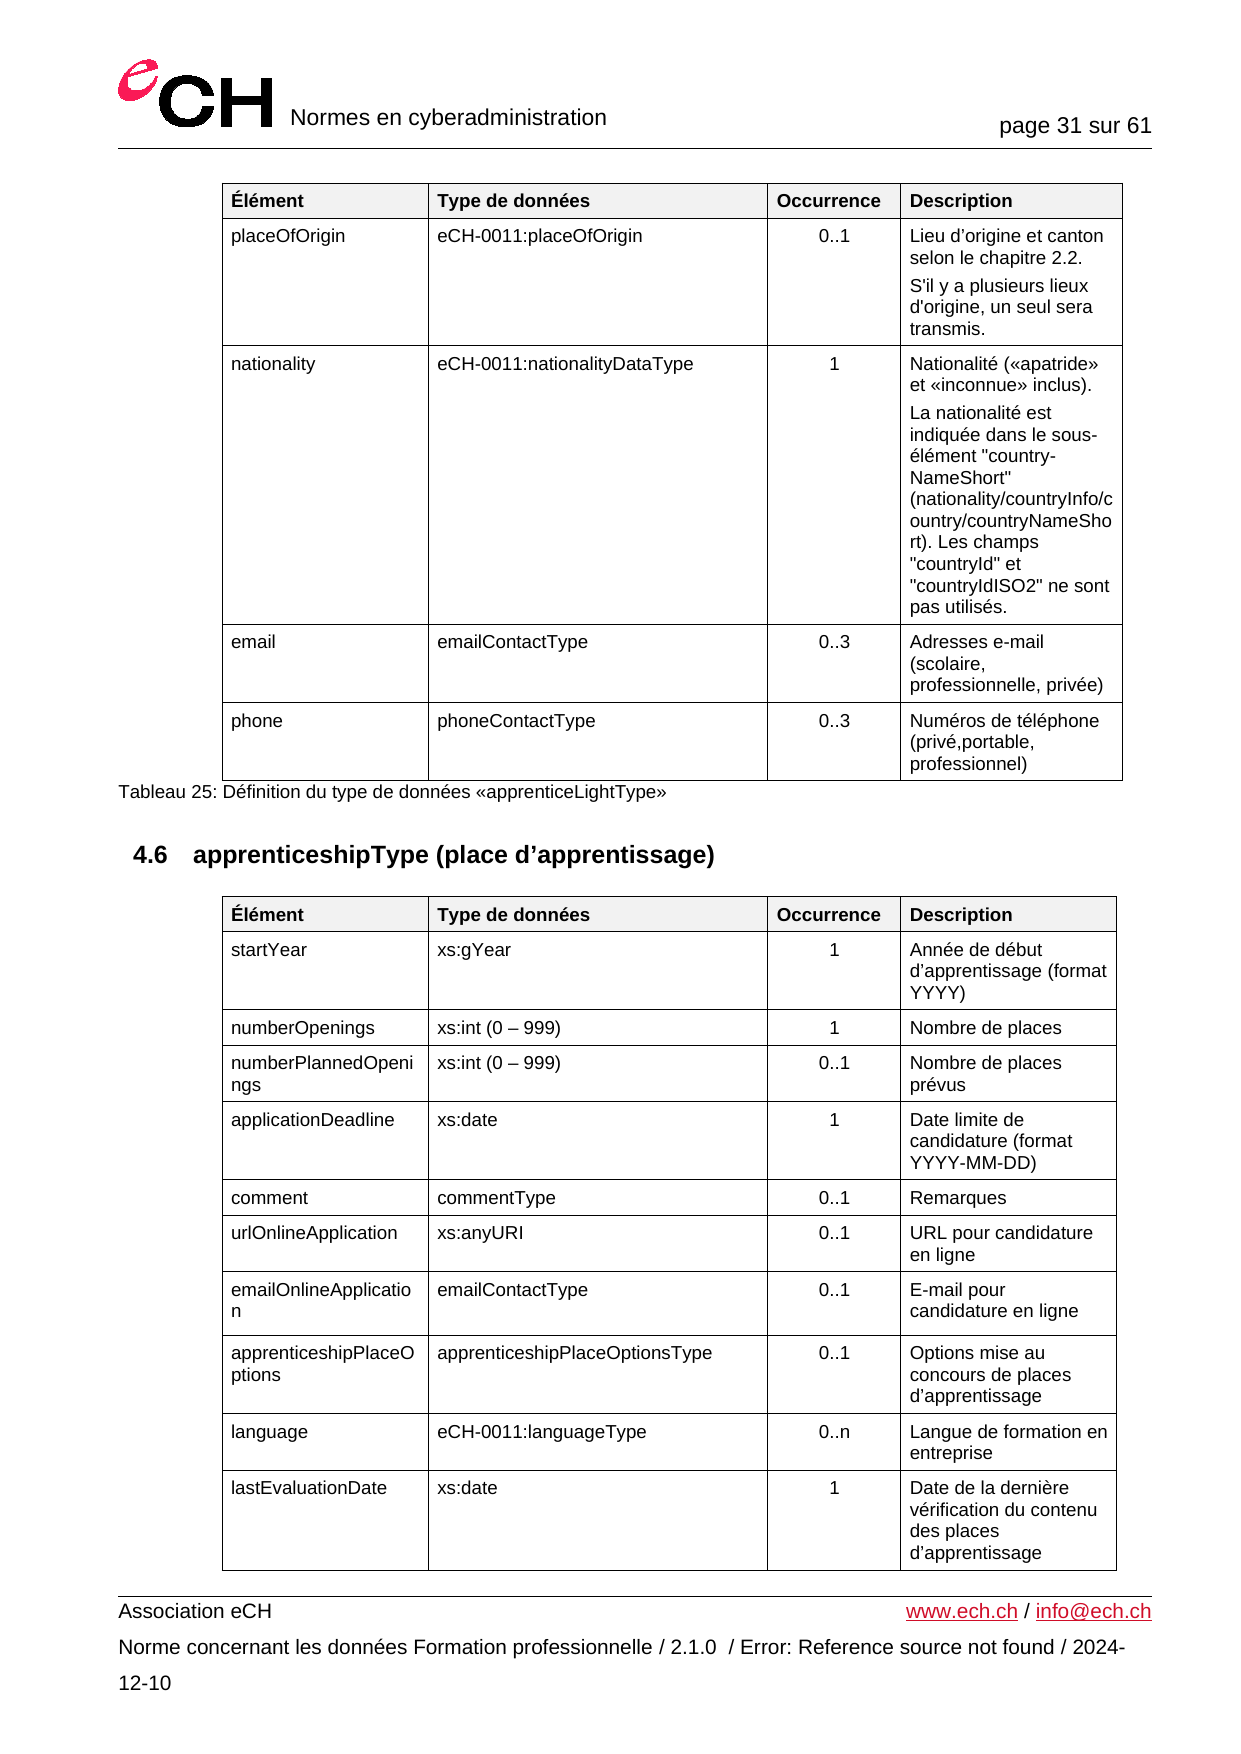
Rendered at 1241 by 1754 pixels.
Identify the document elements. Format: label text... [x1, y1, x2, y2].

table_cell Langue de formation en entreprise [901, 1414, 1116, 1470]
table_cell Nationalité («apatride» et «inconnue» inclus). La nationalité est indiquée dans le sous-élément "country-NameShort" (nationality/countryInfo/country/countryNameShort). Les champs "countryId" et "countryIdISO2" ne sont pas utilisés. [901, 346, 1122, 624]
table_cell comment [223, 1180, 428, 1214]
subtitle apprenticeshipType (place d’apprentissage) [133, 840, 1152, 869]
table_cell 0..1 [768, 219, 900, 345]
table_cell commentType [429, 1180, 767, 1214]
table_cell 0..n [768, 1414, 900, 1470]
table_cell eCH-0011:languageType [429, 1414, 767, 1470]
table_cell Date limite de candidature (format YYYY-MM-DD) [901, 1102, 1116, 1179]
table_cell Lieu d’origine et canton selon le chapitre 2.2. S'il y a plusieurs lieux d'origine, un seul sera transmis. [901, 219, 1122, 345]
table_cell placeOfOrigin [223, 219, 428, 345]
table_cell Nombre de places prévus [901, 1046, 1116, 1101]
table_cell numberPlannedOpenings [223, 1046, 428, 1101]
table_header Description [901, 897, 1116, 931]
table_cell xs:int (0 – 999) [429, 1010, 767, 1044]
table_cell applicationDeadline [223, 1102, 428, 1179]
table_cell apprenticeshipPlaceOptions [223, 1336, 428, 1413]
table_header Occurrence [768, 184, 900, 218]
table_cell URL pour candidature en ligne [901, 1216, 1116, 1271]
table_cell phone [223, 703, 428, 780]
table_header Occurrence [768, 897, 900, 931]
table_cell Nombre de places [901, 1010, 1116, 1044]
table_cell 0..1 [768, 1046, 900, 1101]
table_cell 0..1 [768, 1336, 900, 1413]
table_cell 1 [768, 932, 900, 1009]
table_cell E-mail pour candidature en ligne [901, 1272, 1116, 1335]
table_cell 0..3 [768, 625, 900, 702]
table_cell xs:anyURI [429, 1216, 767, 1271]
table_cell startYear [223, 932, 428, 1009]
table_cell emailContactType [429, 1272, 767, 1335]
table_cell Remarques [901, 1180, 1116, 1214]
table_cell 0..1 [768, 1272, 900, 1335]
table_cell 0..1 [768, 1180, 900, 1214]
table_cell 1 [768, 346, 900, 624]
table_header Type de données [429, 897, 767, 931]
text Tableau 25: Définition du type de données «apprenticeLightType» [118, 781, 1152, 803]
table_cell numberOpenings [223, 1010, 428, 1044]
table_cell apprenticeshipPlaceOptionsType [429, 1336, 767, 1413]
table_cell 1 [768, 1471, 900, 1569]
table_header Élément [223, 184, 428, 218]
table_cell urlOnlineApplication [223, 1216, 428, 1271]
table_cell xs:int (0 – 999) [429, 1046, 767, 1101]
table_cell 0..3 [768, 703, 900, 780]
table_cell phoneContactType [429, 703, 767, 780]
table_cell Année de début d’apprentissage (format YYYY) [901, 932, 1116, 1009]
table_cell xs:date [429, 1102, 767, 1179]
table_cell language [223, 1414, 428, 1470]
table_cell email [223, 625, 428, 702]
table_cell nationality [223, 346, 428, 624]
table_cell xs:date [429, 1471, 767, 1569]
table_header Description [901, 184, 1122, 218]
table_cell eCH-0011:nationalityDataType [429, 346, 767, 624]
table_cell 1 [768, 1102, 900, 1179]
table_cell emailOnlineApplication [223, 1272, 428, 1335]
table_cell Numéros de téléphone (privé,portable, professionnel) [901, 703, 1122, 780]
table_cell emailContactType [429, 625, 767, 702]
table_cell xs:gYear [429, 932, 767, 1009]
table_cell Adresses e-mail (scolaire, professionnelle, privée) [901, 625, 1122, 702]
table_header Type de données [429, 184, 767, 218]
table_cell eCH-0011:placeOfOrigin [429, 219, 767, 345]
table_cell 1 [768, 1010, 900, 1044]
table_cell Date de la dernière vérification du contenu des places d’apprentissage [901, 1471, 1116, 1569]
table_header Élément [223, 897, 428, 931]
table_cell 0..1 [768, 1216, 900, 1271]
table_cell Options mise au concours de places d’apprentissage [901, 1336, 1116, 1413]
table_cell lastEvaluationDate [223, 1471, 428, 1569]
